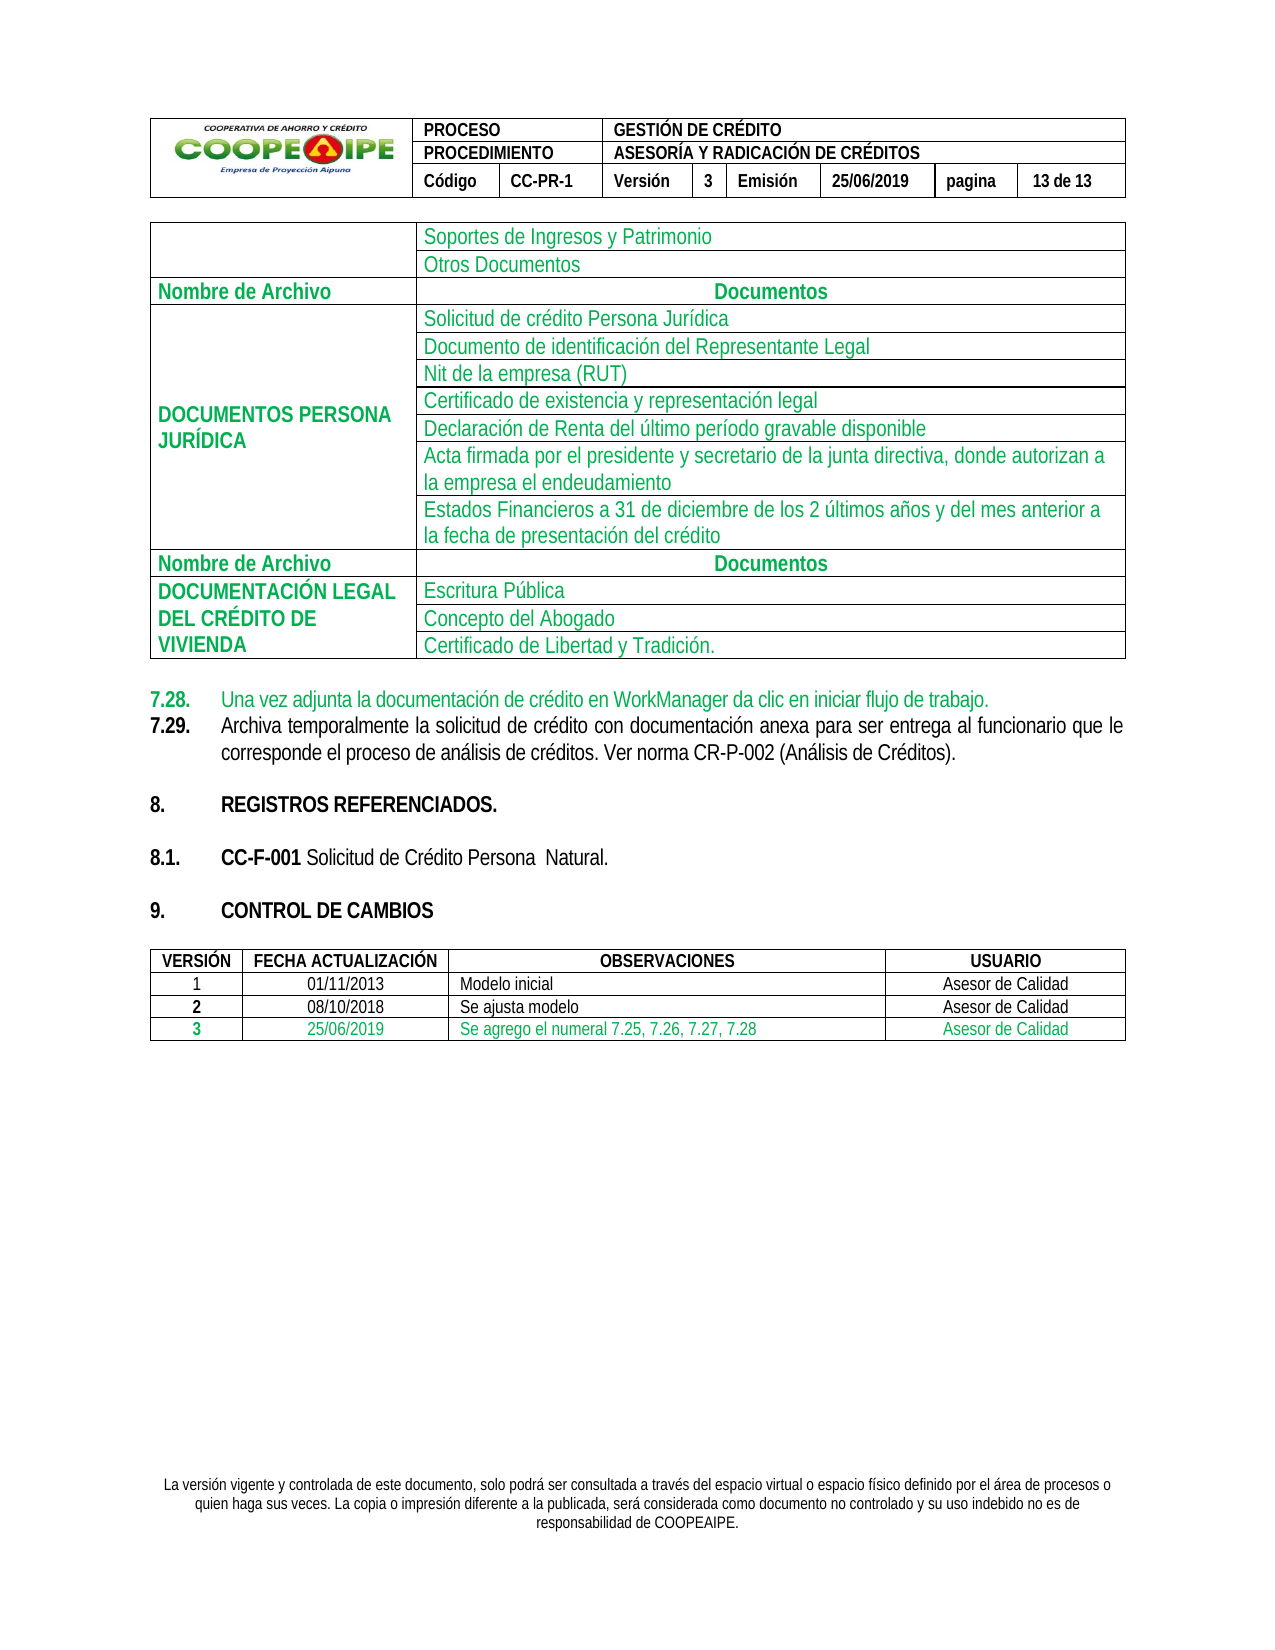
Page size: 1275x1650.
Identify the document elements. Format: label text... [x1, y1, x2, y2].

table_cell Nit de la empresa (RUT) [417, 360, 1125, 386]
list CONTROL DE CAMBIOS [150, 897, 1125, 923]
table_cell Soportes de Ingresos y Patrimonio [417, 223, 1125, 249]
table_cell DOCUMENTACIÓN LEGAL DEL CRÉDITO DE VIVIENDA [151, 577, 416, 658]
table_cell Se ajusta modelo [449, 996, 885, 1017]
table_cell Declaración de Renta del último período gravable disponible [417, 415, 1125, 441]
picture [170, 119, 398, 176]
table_cell DOCUMENTOS PERSONA JURÍDICA [151, 305, 416, 549]
table_cell Certificado de Libertad y Tradición. [417, 632, 1125, 658]
table_cell Nombre de Archivo [151, 550, 416, 576]
table_header OBSERVACIONES [449, 950, 885, 972]
table_header FECHA ACTUALIZACIÓN [243, 950, 448, 972]
table_cell Nombre de Archivo [151, 278, 416, 304]
table_cell 1 [151, 973, 242, 994]
table_header VERSIÓN [151, 950, 242, 972]
list REGISTROS REFERENCIADOS. [150, 791, 1125, 817]
table_cell Asesor de Calidad [886, 1018, 1125, 1040]
table_cell Estados Financieros a 31 de diciembre de los 2 últimos años y del mes anterior a la fecha de presentación del crédito [417, 496, 1125, 549]
table_cell Documento de identificación del Representante Legal [417, 333, 1125, 359]
table_header USUARIO [886, 950, 1125, 972]
list Archiva temporalmente la solicitud de crédito con documentación anexa para ser entrega al funcionario que le corresponde el proceso de análisis de créditos. Ver norma CR-P-002 (Análisis de Créditos). [150, 712, 1125, 765]
table_cell Solicitud de crédito Persona Jurídica [417, 305, 1125, 332]
table_cell Documentos [417, 550, 1125, 576]
table_cell Asesor de Calidad [886, 996, 1125, 1017]
table_cell Asesor de Calidad [886, 973, 1125, 994]
table_cell Se agrego el numeral 7.25, 7.26, 7.27, 7.28 [449, 1018, 885, 1040]
table_cell 3 [151, 1018, 242, 1040]
table_cell Certificado de existencia y representación legal [417, 388, 1125, 414]
table_cell 2 [151, 996, 242, 1017]
table_cell 08/10/2018 [243, 996, 448, 1017]
table_cell Escritura Pública [417, 577, 1125, 603]
table_cell 25/06/2019 [243, 1018, 448, 1040]
table_cell Modelo inicial [449, 973, 885, 994]
table_cell Documentos [417, 278, 1125, 304]
table_cell Acta firmada por el presidente y secretario de la junta directiva, donde autorizan a la empresa el endeudamiento [417, 442, 1125, 495]
list Una vez adjunta la documentación de crédito en WorkManager da clic en iniciar flujo de trabajo. [150, 686, 1125, 712]
table_cell 01/11/2013 [243, 973, 448, 994]
list CC-F-001 Solicitud de Crédito Persona Natural. [150, 844, 1125, 870]
table_cell Concepto del Abogado [417, 605, 1125, 631]
table_cell Otros Documentos [417, 251, 1125, 277]
